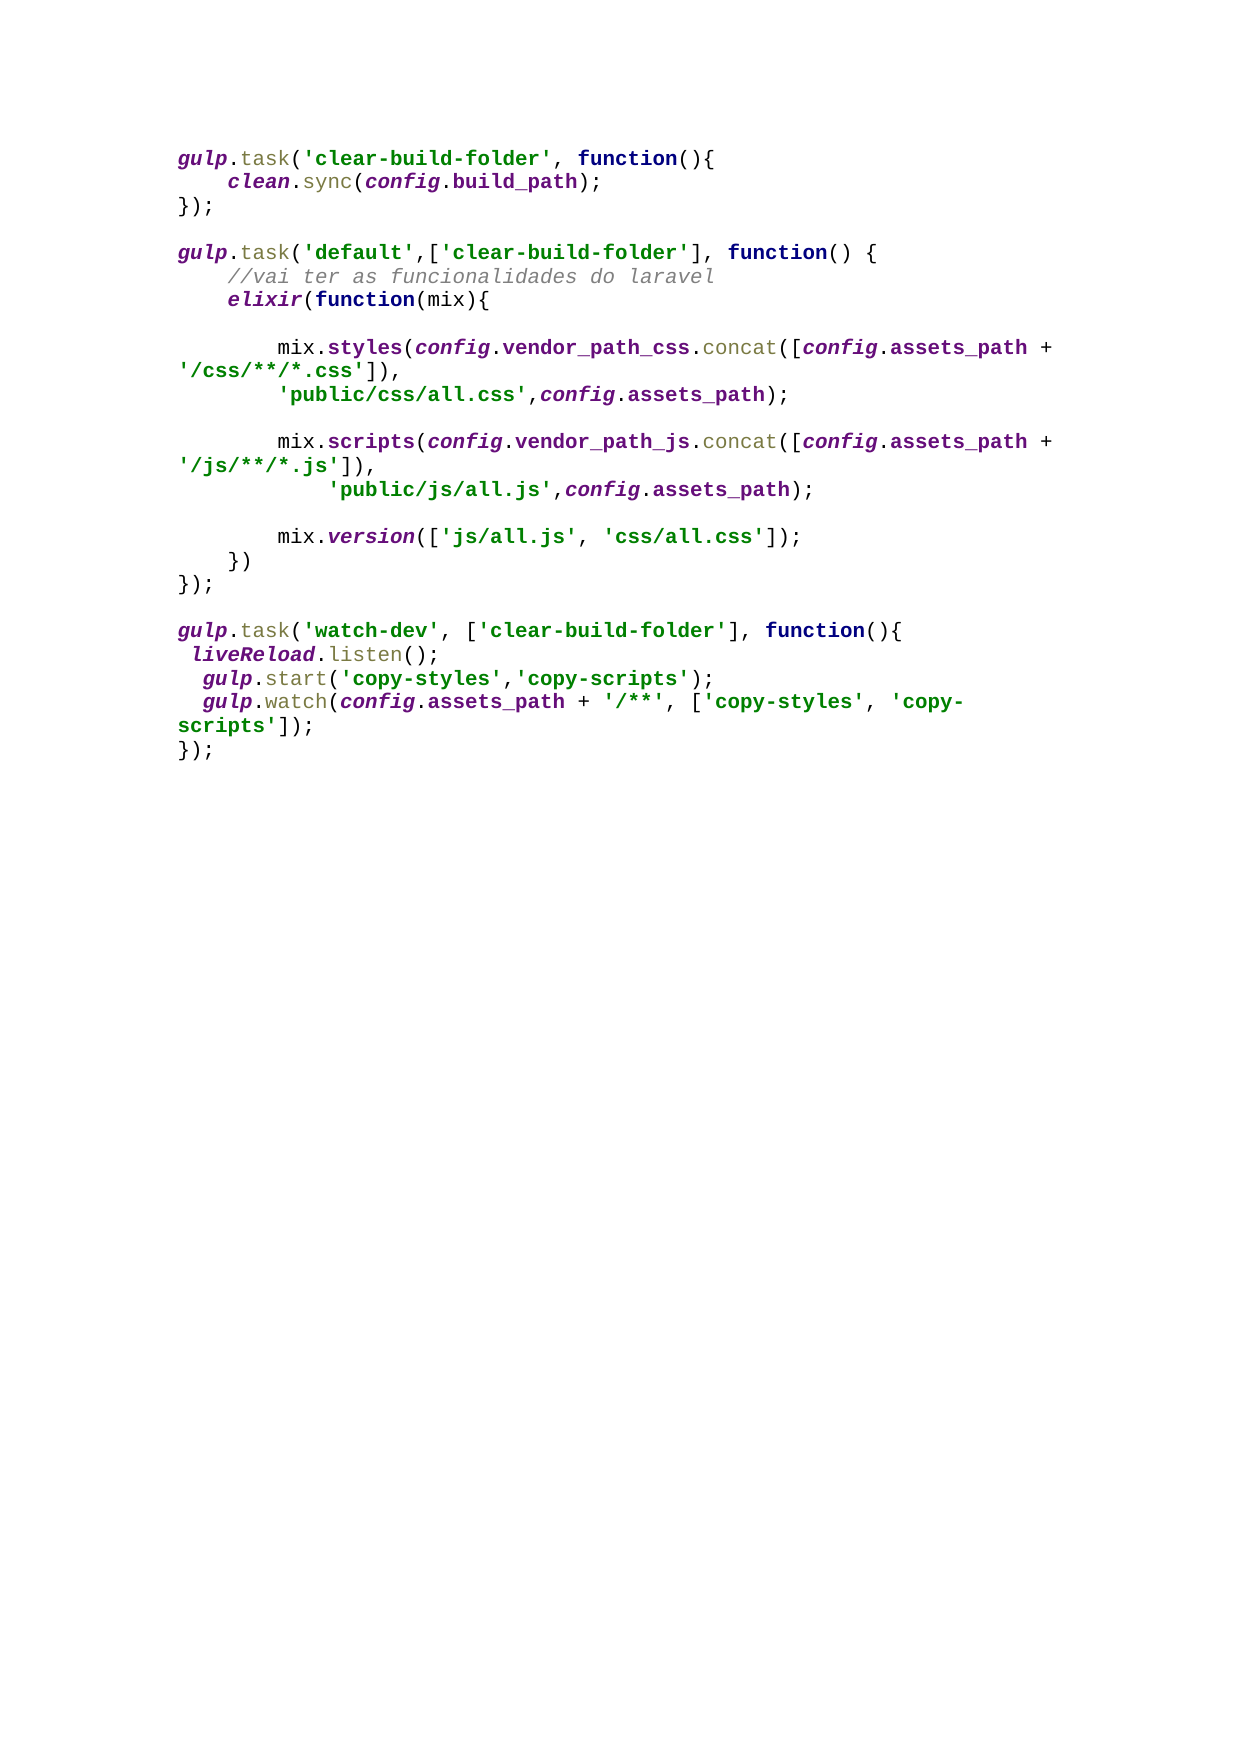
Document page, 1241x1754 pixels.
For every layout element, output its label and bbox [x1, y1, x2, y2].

text [177, 148, 1063, 762]
